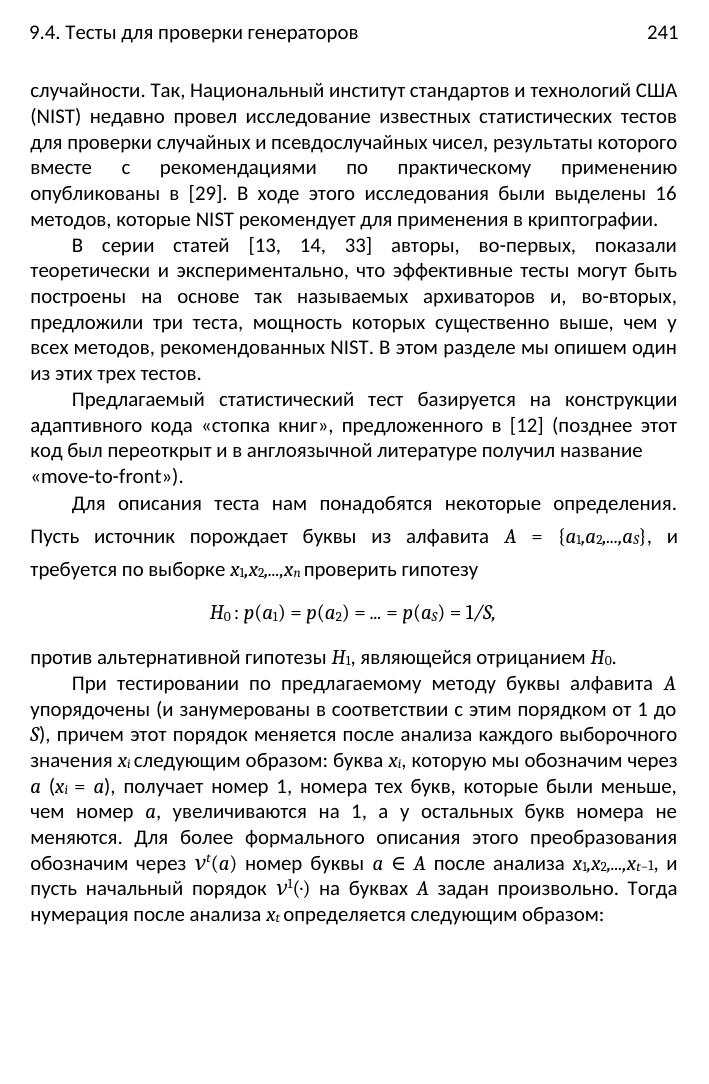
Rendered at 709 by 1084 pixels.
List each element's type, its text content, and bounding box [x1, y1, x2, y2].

text «move-to-front»). [30, 464, 678, 489]
text Предлагаемый статистический тест базируется на конструкции адаптивного кода «стопка книг», предложенного в [12] (позднее этот код был переоткрыт и в англоязычной литературе получил название [30, 386, 678, 463]
text пpотив альтеpнативной гипотезы H1, являющейся отpицанием H0. [30, 644, 678, 669]
text При тестировании по предлагаемому методу буквы алфавита A упорядочены (и занумерованы в соответствии с этим порядком от 1 до S), причем этот порядок меняется после анализа каждого выборочного значения xi следующим образом: буква xi, которую мы обозначим через a (xi = a), получает номер 1, номера тех букв, которые были меньше, чем номер a, увеличиваются на 1, а у остальных букв номера не меняются. Для более формального описания этого преобразования обозначим через νt(a) номер буквы a ∈ A после анализа x1,x2,...,xt−1, и пусть начальный порядок ν1(·) на буквах A задан произвольно. Тогда нумерация после анализа xt определяется следующим образом: [30, 670, 678, 926]
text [30, 78, 678, 231]
text H0 : p(a1) = p(a2) = ... = p(aS) = 1/S, [50, 601, 657, 625]
text Для описания теста нам понадобятся некоторые определения. Пусть источник порождает буквы из алфавита A = {a1,a2,...,aS}, и требуется по выборке x1,x2,...,xn проверить гипотезу [30, 490, 678, 582]
text В серии статей [13, 14, 33] авторы, во-первых, показали теоретически и экспериментально, что эффективные тесты могут быть построены на основе так называемых архиваторов и, во-вторых, предложили три теста, мощность которых существенно выше, чем у всех методов, рекомендованных NIST. В этом разделе мы опишем один из этих трех тестов. [30, 232, 678, 386]
